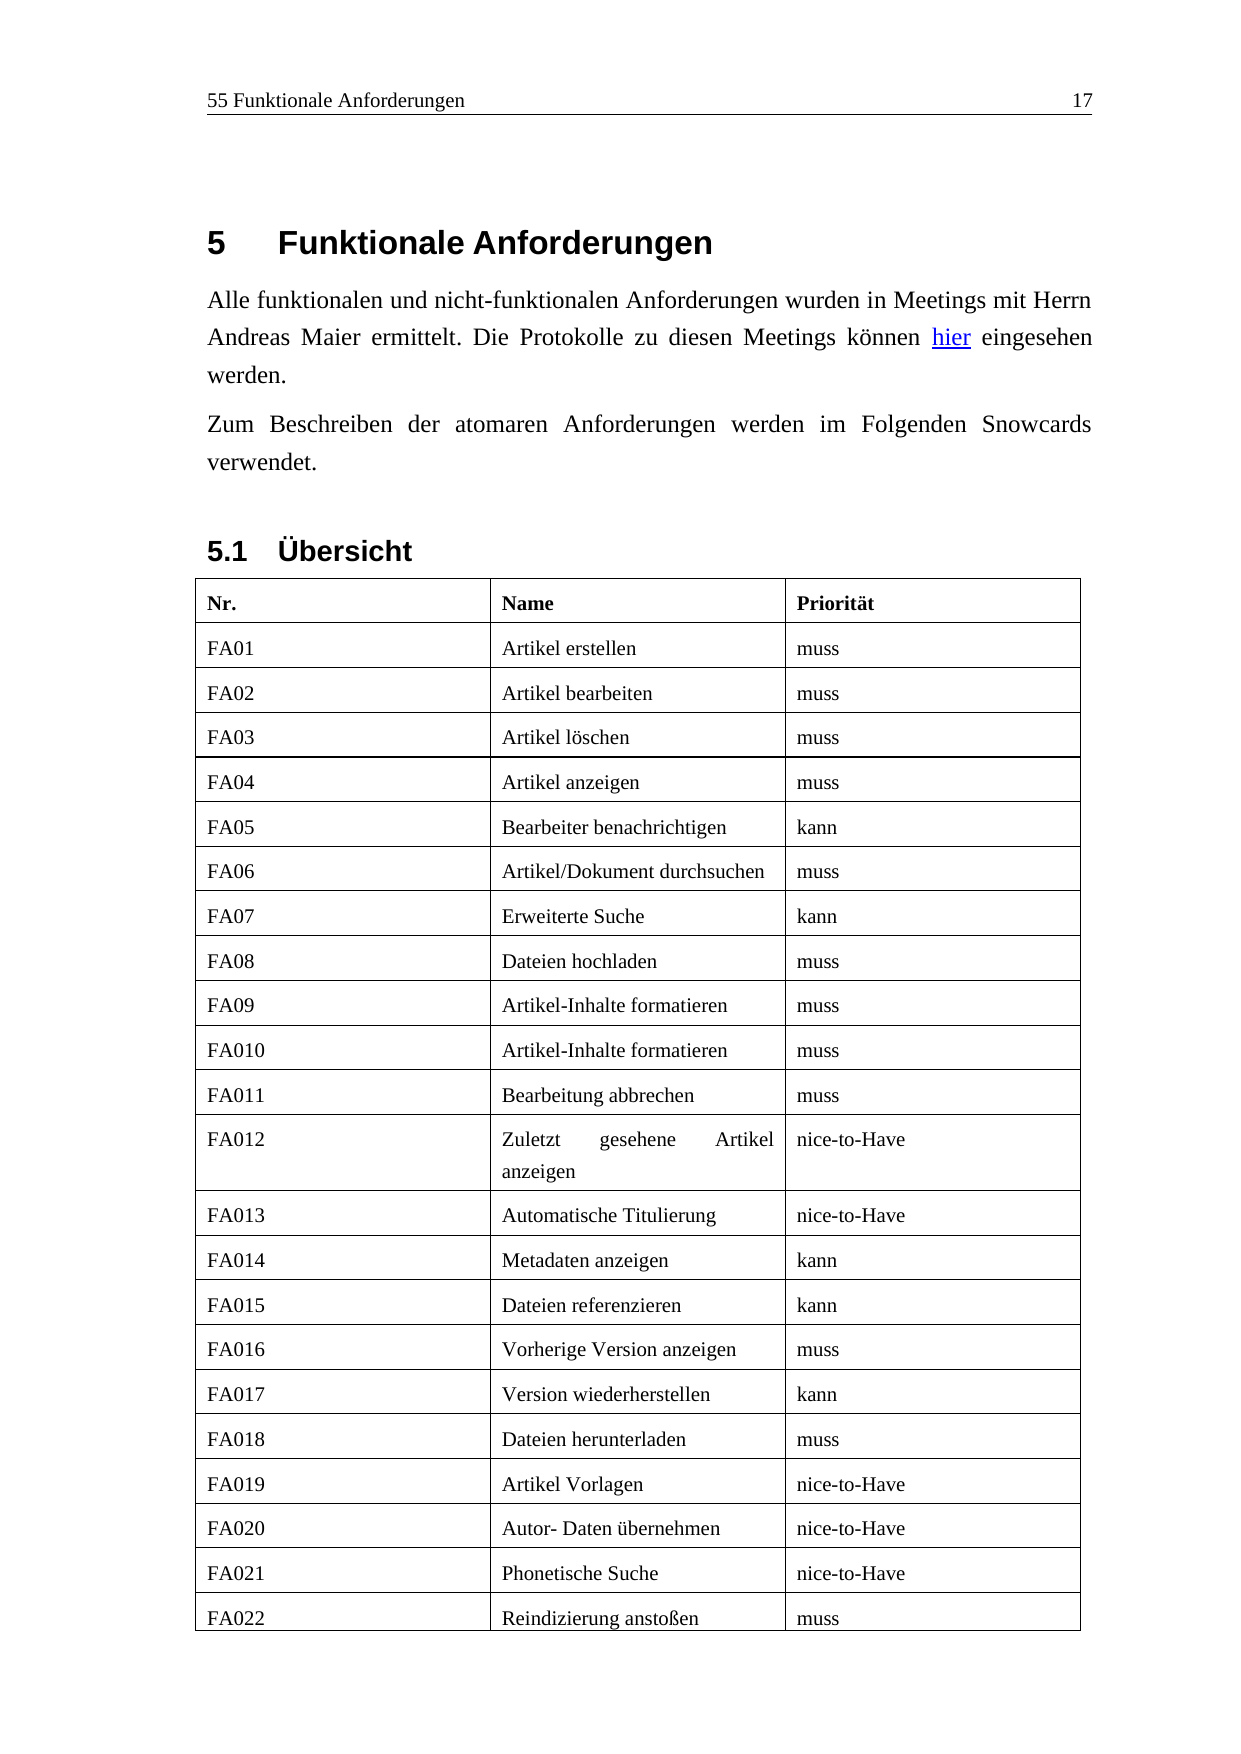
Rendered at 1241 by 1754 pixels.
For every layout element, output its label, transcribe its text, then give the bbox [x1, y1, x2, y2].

table_cell Artikel löschen [491, 713, 785, 756]
table_cell FA03 [196, 713, 490, 756]
table_cell FA017 [196, 1370, 490, 1413]
table_cell Dateien herunterladen [491, 1414, 785, 1458]
table_cell muss [786, 1593, 1080, 1629]
table_cell nice-to-Have [786, 1191, 1080, 1234]
table_cell nice-to-Have [786, 1115, 1080, 1190]
table_cell Erweiterte Suche [491, 891, 785, 935]
text Zum Beschreiben der atomaren Anforderungen werden im Folgenden Snowcards verwendet. [207, 409, 1092, 476]
table_cell FA09 [196, 981, 490, 1024]
table_cell Dateien referenzieren [491, 1280, 785, 1324]
table_header Name [491, 579, 785, 622]
table_cell Bearbeiter benachrichtigen [491, 802, 785, 846]
table_cell FA07 [196, 891, 490, 935]
subtitle Funktionale Anforderungen [207, 223, 1092, 261]
table_cell muss [786, 623, 1080, 667]
table_cell Autor- Daten übernehmen [491, 1504, 785, 1547]
table_cell Artikel-Inhalte formatieren [491, 981, 785, 1024]
table_cell FA014 [196, 1236, 490, 1279]
table_cell Artikel Vorlagen [491, 1459, 785, 1503]
table_cell FA05 [196, 802, 490, 846]
subtitle Übersicht [207, 534, 1092, 568]
table_cell nice-to-Have [786, 1504, 1080, 1547]
table_cell Artikel anzeigen [491, 758, 785, 801]
table_cell muss [786, 1325, 1080, 1368]
table_cell Zuletzt gesehene Artikel anzeigen [491, 1115, 785, 1190]
table_cell Artikel/Dokument durchsuchen [491, 847, 785, 890]
table_cell nice-to-Have [786, 1548, 1080, 1592]
table_header Nr. [196, 579, 490, 622]
table_cell FA04 [196, 758, 490, 801]
table_cell FA01 [196, 623, 490, 667]
table_cell kann [786, 1236, 1080, 1279]
table_cell FA019 [196, 1459, 490, 1503]
table_cell FA020 [196, 1504, 490, 1547]
table_cell kann [786, 891, 1080, 935]
table_cell muss [786, 713, 1080, 756]
table_cell Artikel erstellen [491, 623, 785, 667]
table_cell FA018 [196, 1414, 490, 1458]
table_cell Bearbeitung abbrechen [491, 1070, 785, 1114]
table_cell muss [786, 981, 1080, 1024]
table_cell Vorherige Version anzeigen [491, 1325, 785, 1368]
table_cell muss [786, 758, 1080, 801]
table_cell FA02 [196, 668, 490, 712]
table_cell muss [786, 1026, 1080, 1069]
table_cell nice-to-Have [786, 1459, 1080, 1503]
text Alle funktionalen und nicht-funktionalen Anforderungen wurden in Meetings mit Herrn Andreas Maier ermittelt. Die Protokolle zu diesen Meetings können hier eingesehen werden. [207, 285, 1092, 388]
table_cell Metadaten anzeigen [491, 1236, 785, 1279]
table_cell muss [786, 1414, 1080, 1458]
table_cell Automatische Titulierung [491, 1191, 785, 1234]
table_cell kann [786, 802, 1080, 846]
table_cell FA010 [196, 1026, 490, 1069]
table_cell muss [786, 668, 1080, 712]
table_cell Phonetische Suche [491, 1548, 785, 1592]
table_cell FA016 [196, 1325, 490, 1368]
table_cell Artikel bearbeiten [491, 668, 785, 712]
table_cell Reindizierung anstoßen [491, 1593, 785, 1629]
table_cell muss [786, 1070, 1080, 1114]
table_cell FA022 [196, 1593, 490, 1629]
table_cell kann [786, 1370, 1080, 1413]
table_cell FA011 [196, 1070, 490, 1114]
table_cell muss [786, 847, 1080, 890]
table_cell FA06 [196, 847, 490, 890]
table_cell FA013 [196, 1191, 490, 1234]
table_cell FA012 [196, 1115, 490, 1190]
table_cell kann [786, 1280, 1080, 1324]
table_cell FA021 [196, 1548, 490, 1592]
table_header Priorität [786, 579, 1080, 622]
table_cell FA08 [196, 936, 490, 980]
table_cell Dateien hochladen [491, 936, 785, 980]
table_cell Version wiederherstellen [491, 1370, 785, 1413]
table_cell FA015 [196, 1280, 490, 1324]
table_cell Artikel-Inhalte formatieren [491, 1026, 785, 1069]
table_cell muss [786, 936, 1080, 980]
